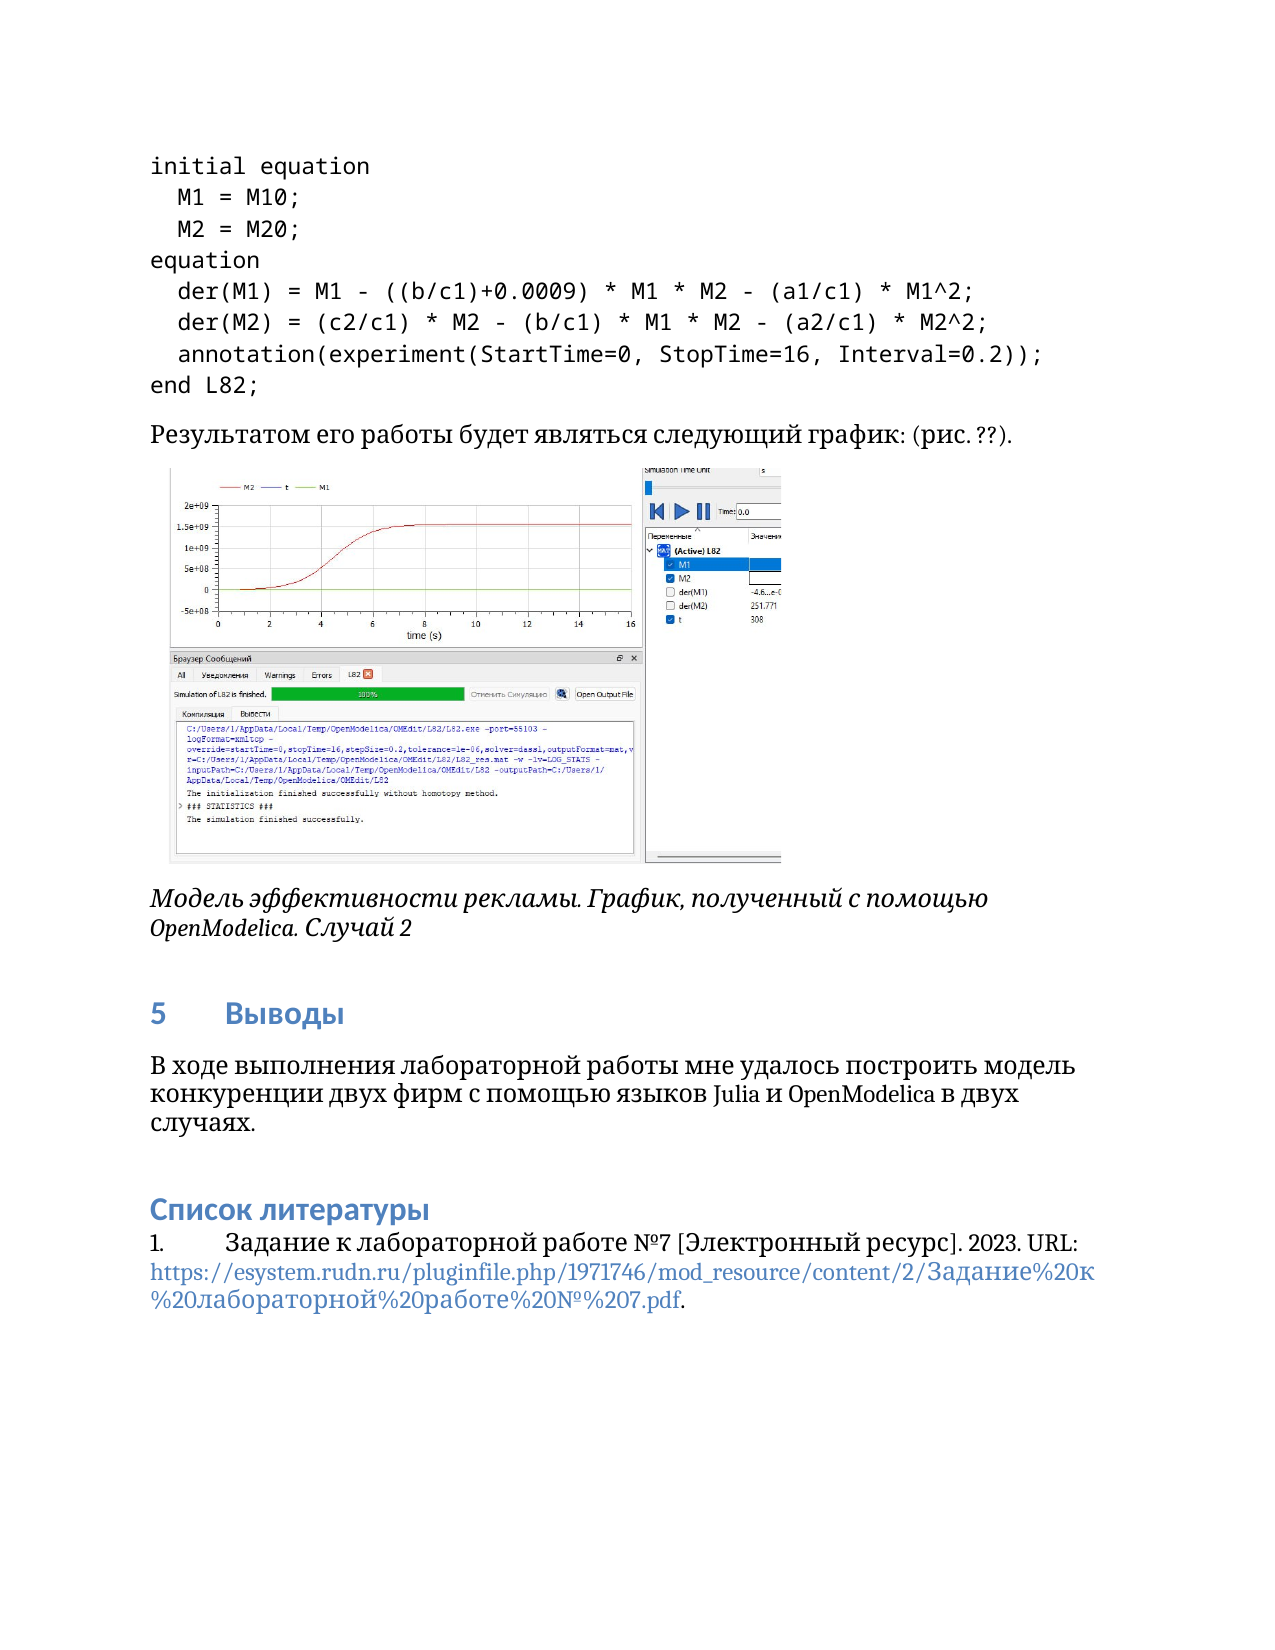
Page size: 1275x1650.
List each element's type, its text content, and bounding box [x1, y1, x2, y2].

text Результатом его работы будет являться следующий график: (рис. ??). [150, 421, 1125, 449]
text В ходе выполнения лабораторной работы мне удалось построить модель конкуренции двух фирм с помощью языков Julia и OpenModelica в двух случаях. [150, 1052, 1125, 1138]
text 1. Задание к лабораторной работе №7 [Электронный ресурс]. 2023. URL: https://esystem.rudn.ru/pluginfile.php/1971746/mod_resource/content/2/Задание%20к%20лабораторной%20работе%20№%207.pdf. [150, 1229, 1125, 1315]
text Модель эффективности рекламы. График, полученный с помощью OpenModelica. Случай 2 [150, 885, 1125, 942]
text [150, 150, 1125, 400]
subtitle 5 Выводы [150, 992, 1125, 1033]
picture [168, 468, 782, 864]
subtitle Список литературы [150, 1188, 1125, 1229]
